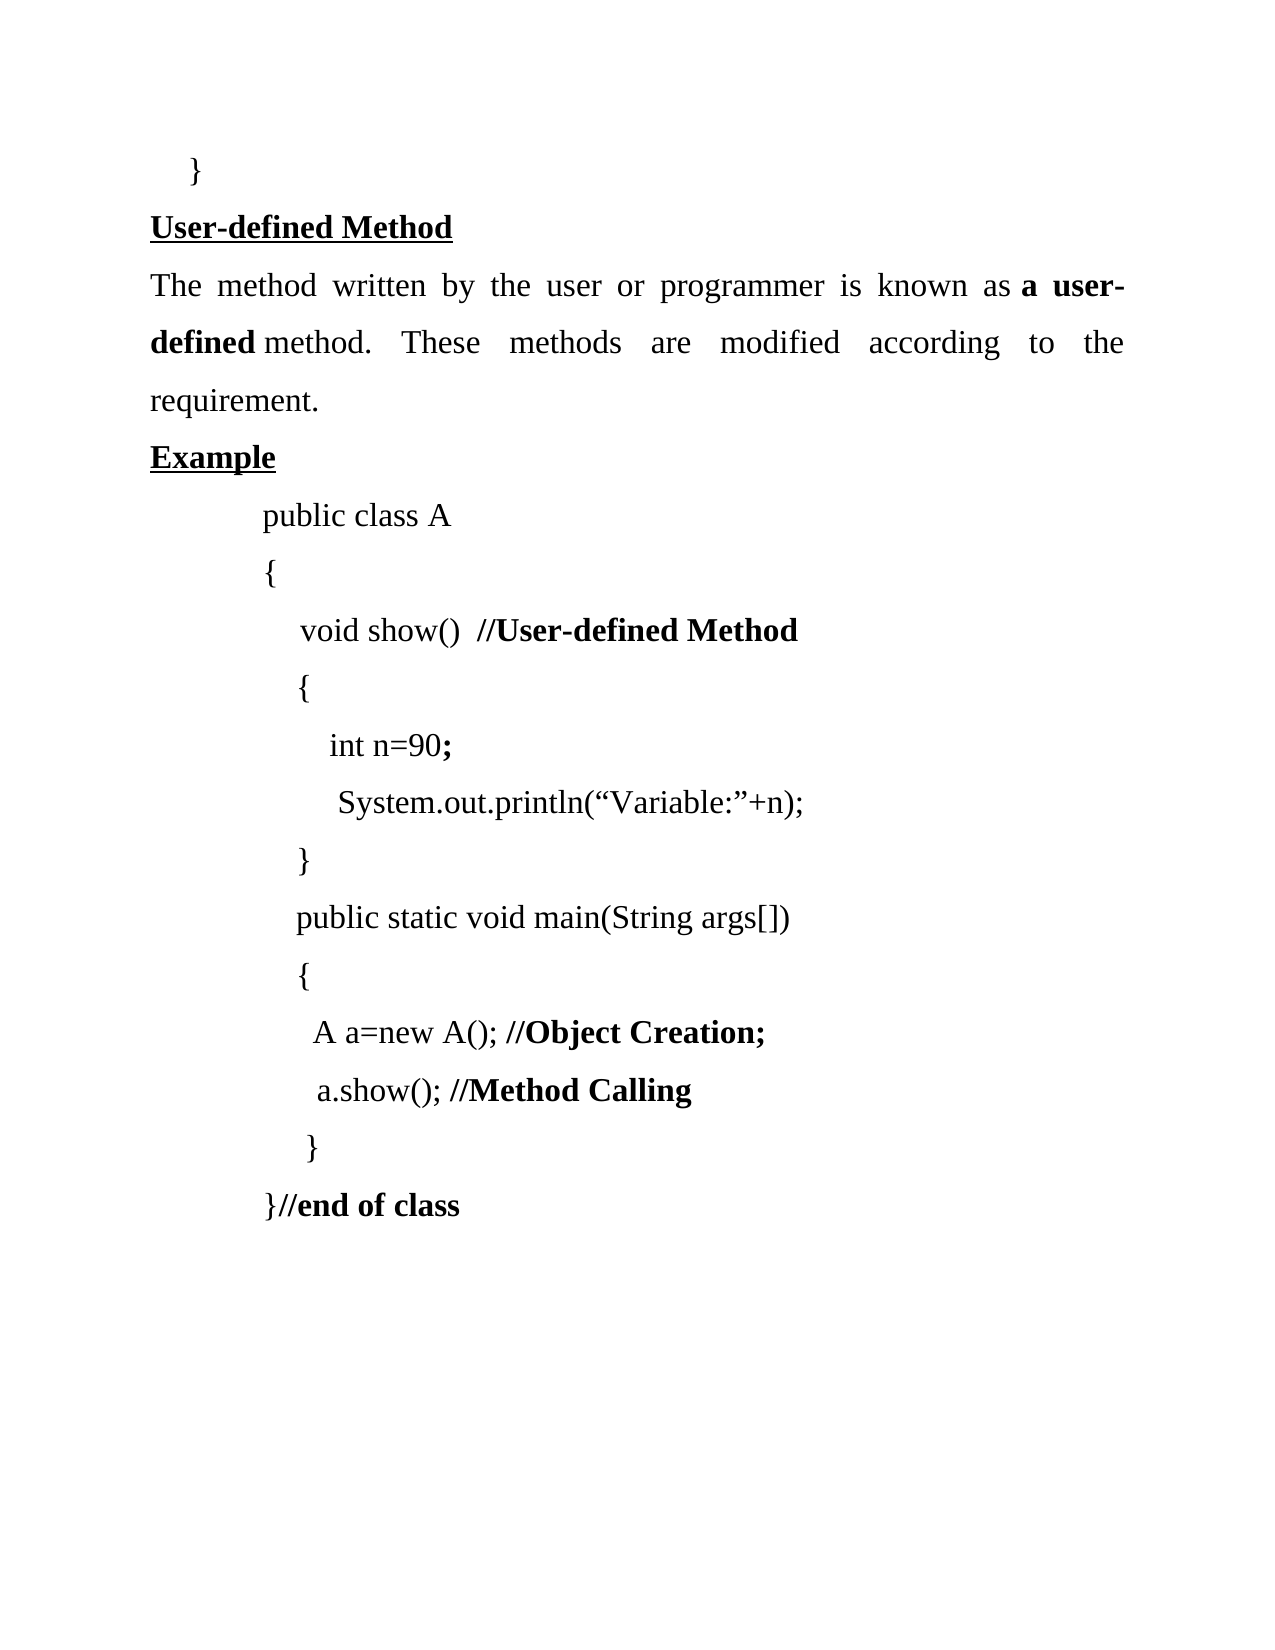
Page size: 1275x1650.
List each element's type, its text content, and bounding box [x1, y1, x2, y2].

text { [225, 552, 1125, 591]
text public class A [225, 495, 1125, 533]
text void show() //User-defined Method [225, 610, 1125, 648]
text int n=90; [225, 725, 1125, 763]
text public static void main(String args[]) [225, 897, 1125, 936]
text } [225, 840, 1125, 878]
text The method written by the user or programmer is known as a user-defined method. These methods are modified according to the requirement. [150, 265, 1125, 418]
text { [225, 955, 1125, 993]
text User-defined Method [150, 207, 1125, 246]
text } [187, 150, 1125, 188]
text }//end of class [225, 1185, 1125, 1223]
text } [225, 1127, 1125, 1166]
text System.out.println(“Variable:”+n); [225, 782, 1125, 821]
text a.show(); //Method Calling [225, 1070, 1125, 1108]
text A a=new A(); //Object Creation; [225, 1012, 1125, 1051]
text Example [150, 437, 1125, 476]
text { [225, 667, 1125, 706]
